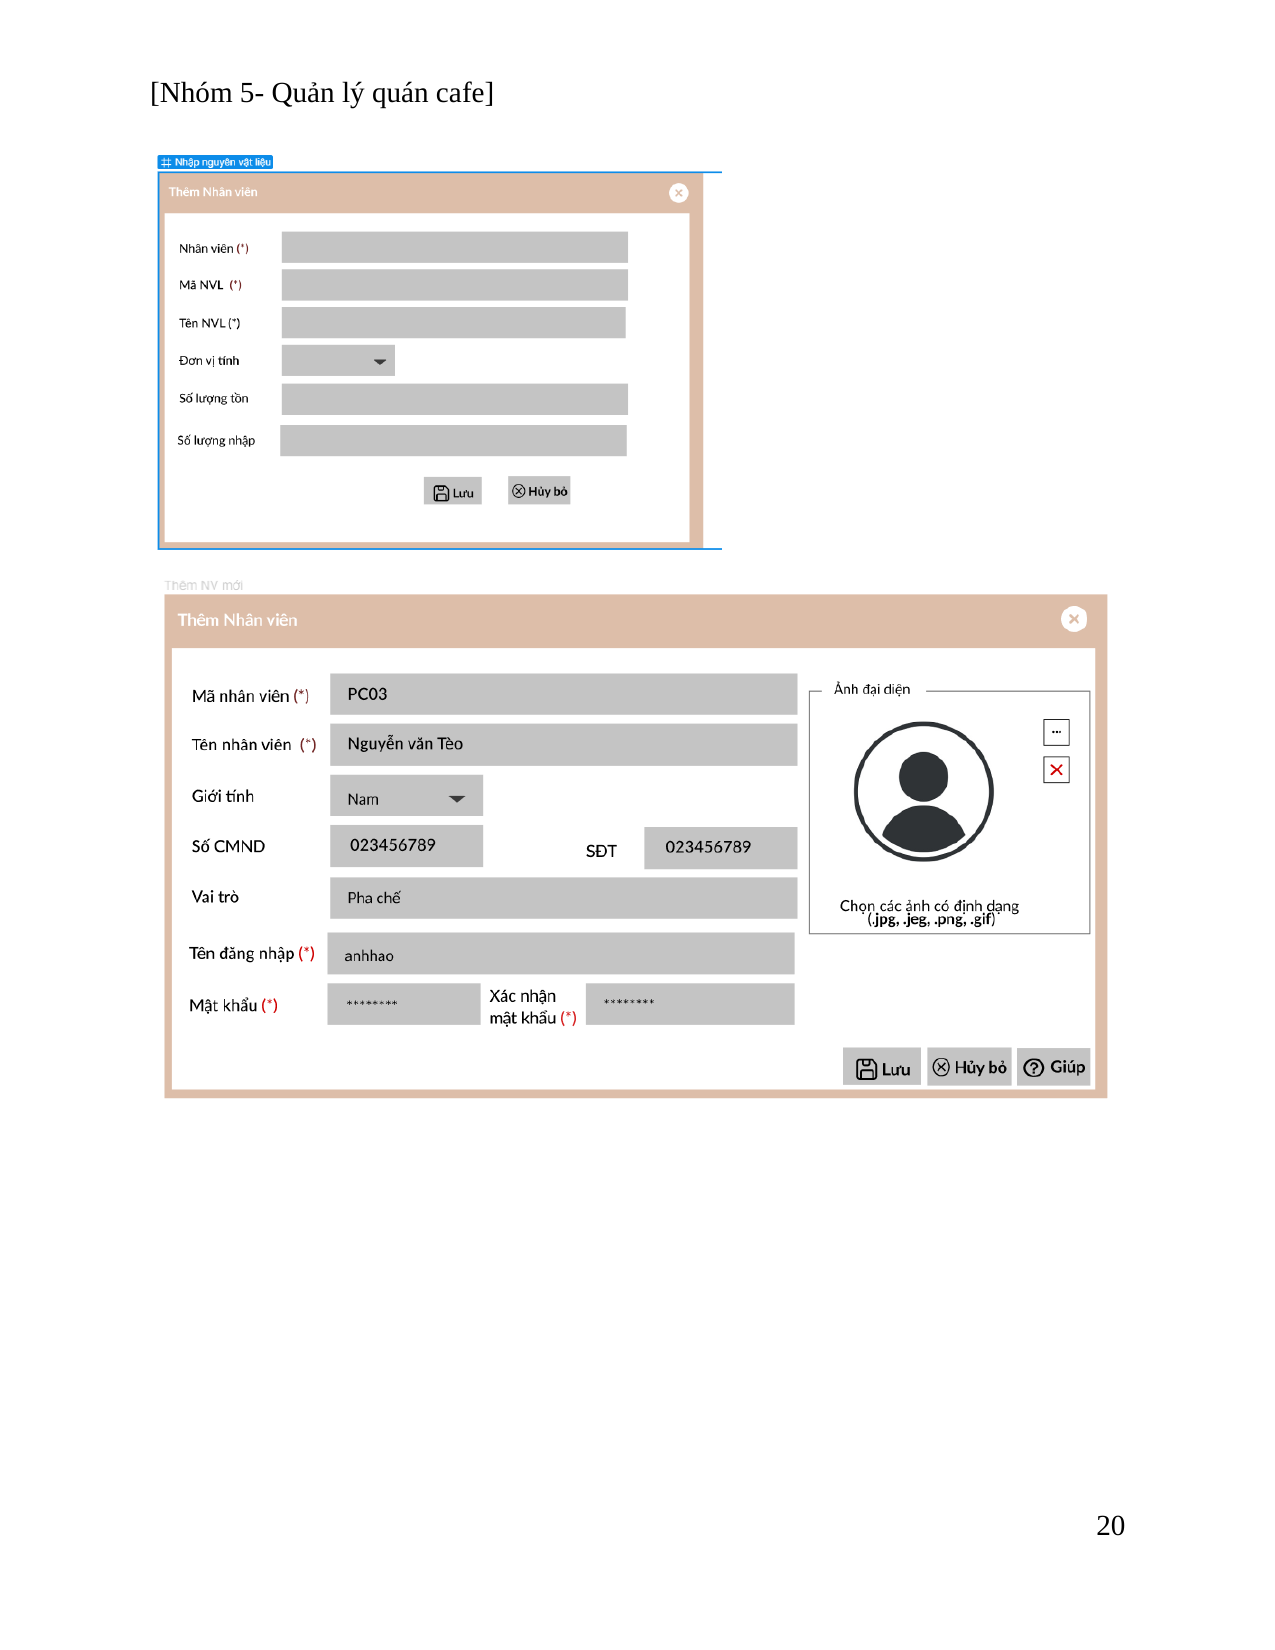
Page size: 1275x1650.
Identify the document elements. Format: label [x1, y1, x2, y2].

picture [150, 572, 1124, 1105]
picture [150, 150, 722, 554]
